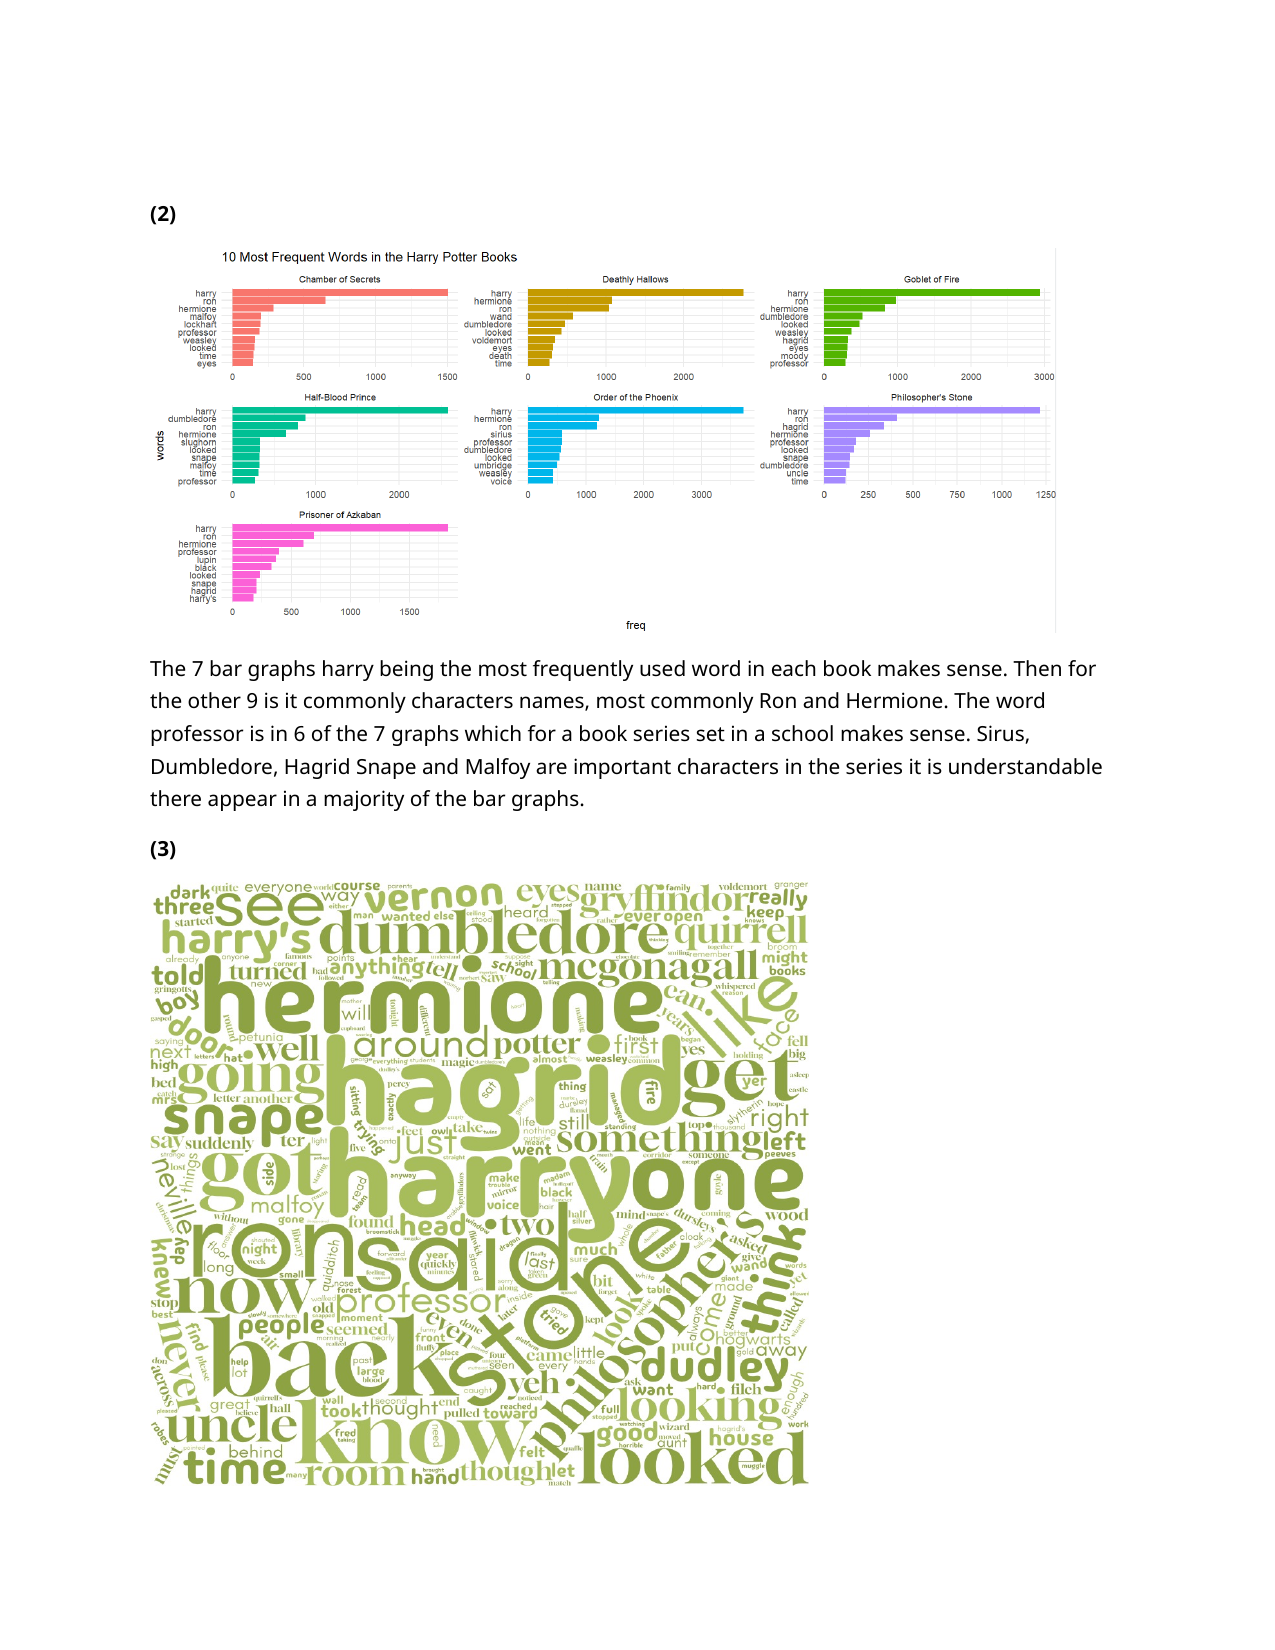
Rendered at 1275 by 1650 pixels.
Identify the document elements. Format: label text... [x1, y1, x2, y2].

picture [150, 248, 1057, 633]
text (2) [150, 199, 1125, 228]
picture [150, 882, 809, 1486]
text (3) [150, 834, 1125, 862]
text The 7 bar graphs harry being the most frequently used word in each book makes sense. Then for the other 9 is it commonly characters names, most commonly Ron and Hermione. The word professor is in 6 of the 7 graphs which for a book series set in a school makes sense. Sirus, Dumbledore, Hagrid Snape and Malfoy are important characters in the series it is understandable there appear in a majority of the bar graphs. [150, 654, 1125, 813]
